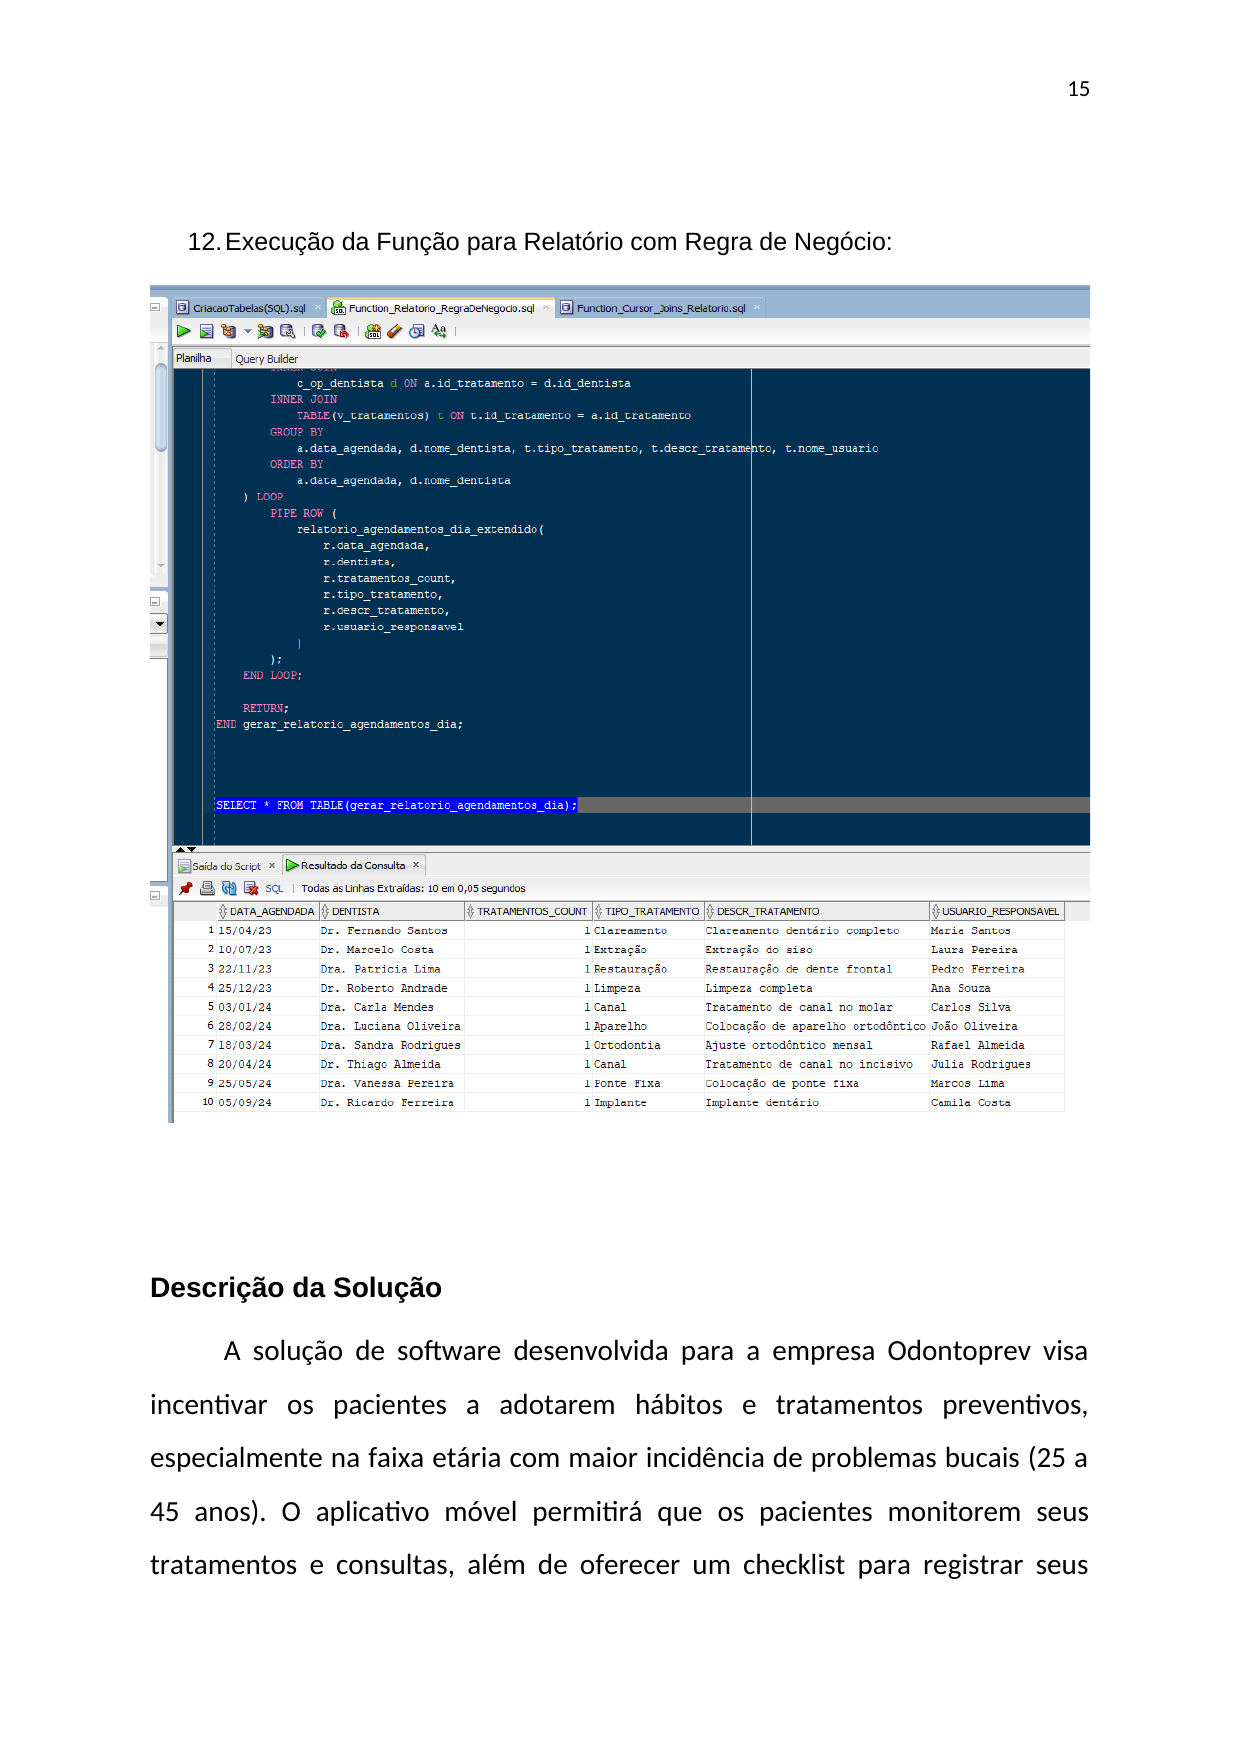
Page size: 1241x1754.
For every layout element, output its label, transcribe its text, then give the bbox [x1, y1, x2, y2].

picture [150, 285, 1091, 1123]
list Execução da Função para Relatório com Regra de Negócio: [187, 227, 1090, 256]
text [150, 1332, 1090, 1582]
text Descrição da Solução [150, 1271, 1090, 1303]
